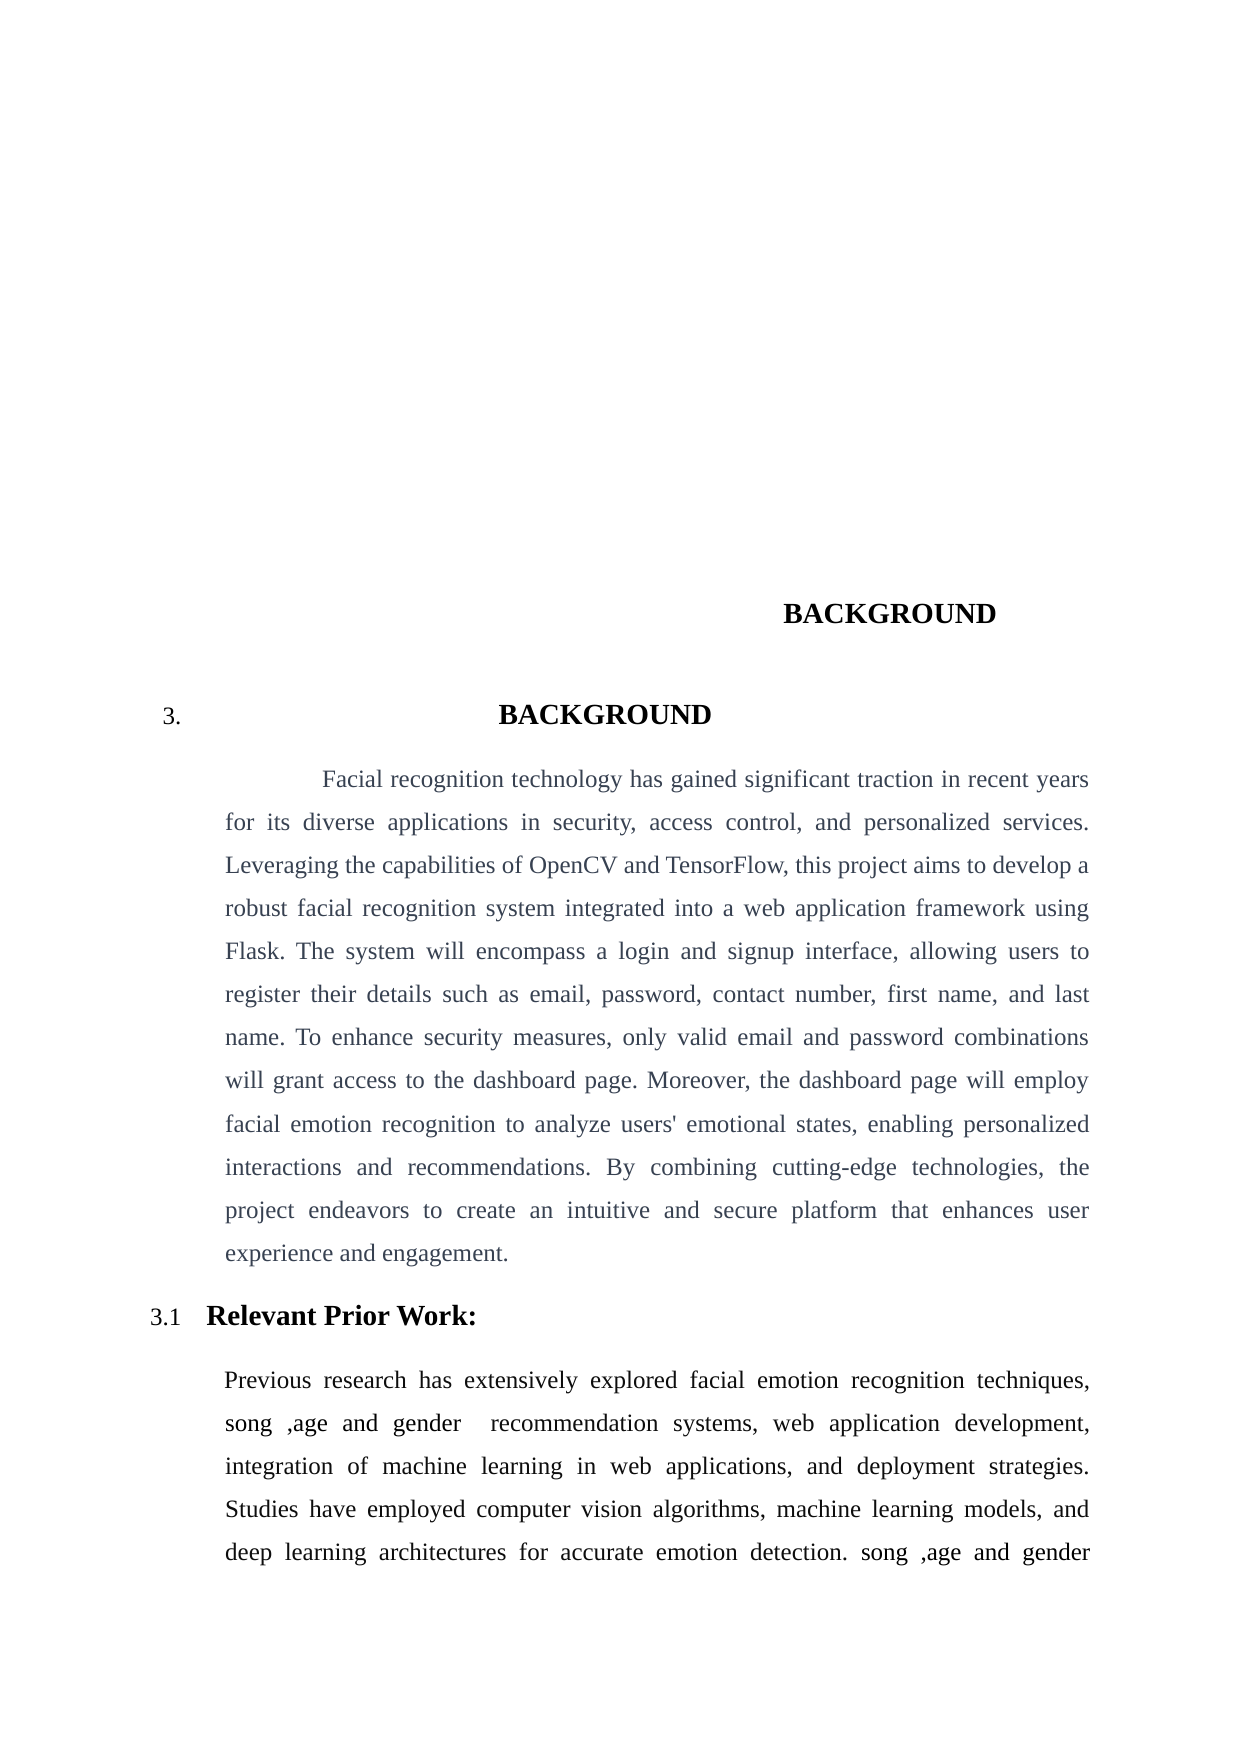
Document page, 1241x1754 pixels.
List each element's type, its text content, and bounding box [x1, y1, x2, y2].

text 3.1 Relevant Prior Work: [150, 1298, 1090, 1331]
text BACKGROUND [675, 596, 1090, 630]
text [224, 1365, 1090, 1566]
text 3. BACKGROUND [150, 697, 1090, 730]
text Facial recognition technology has gained significant traction in recent years for its diverse applications in security, access control, and personalized services. Leveraging the capabilities of OpenCV and TensorFlow, this project aims to develop a robust facial recognition system integrated into a web application framework using Flask. The system will encompass a login and signup interface, allowing users to register their details such as email, password, contact number, first name, and last name. To enhance security measures, only valid email and password combinations will grant access to the dashboard page. Moreover, the dashboard page will employ facial emotion recognition to analyze users' emotional states, enabling personalized interactions and recommendations. By combining cutting-edge technologies, the project endeavors to create an intuitive and secure platform that enhances user experience and engagement. [225, 764, 1090, 1267]
